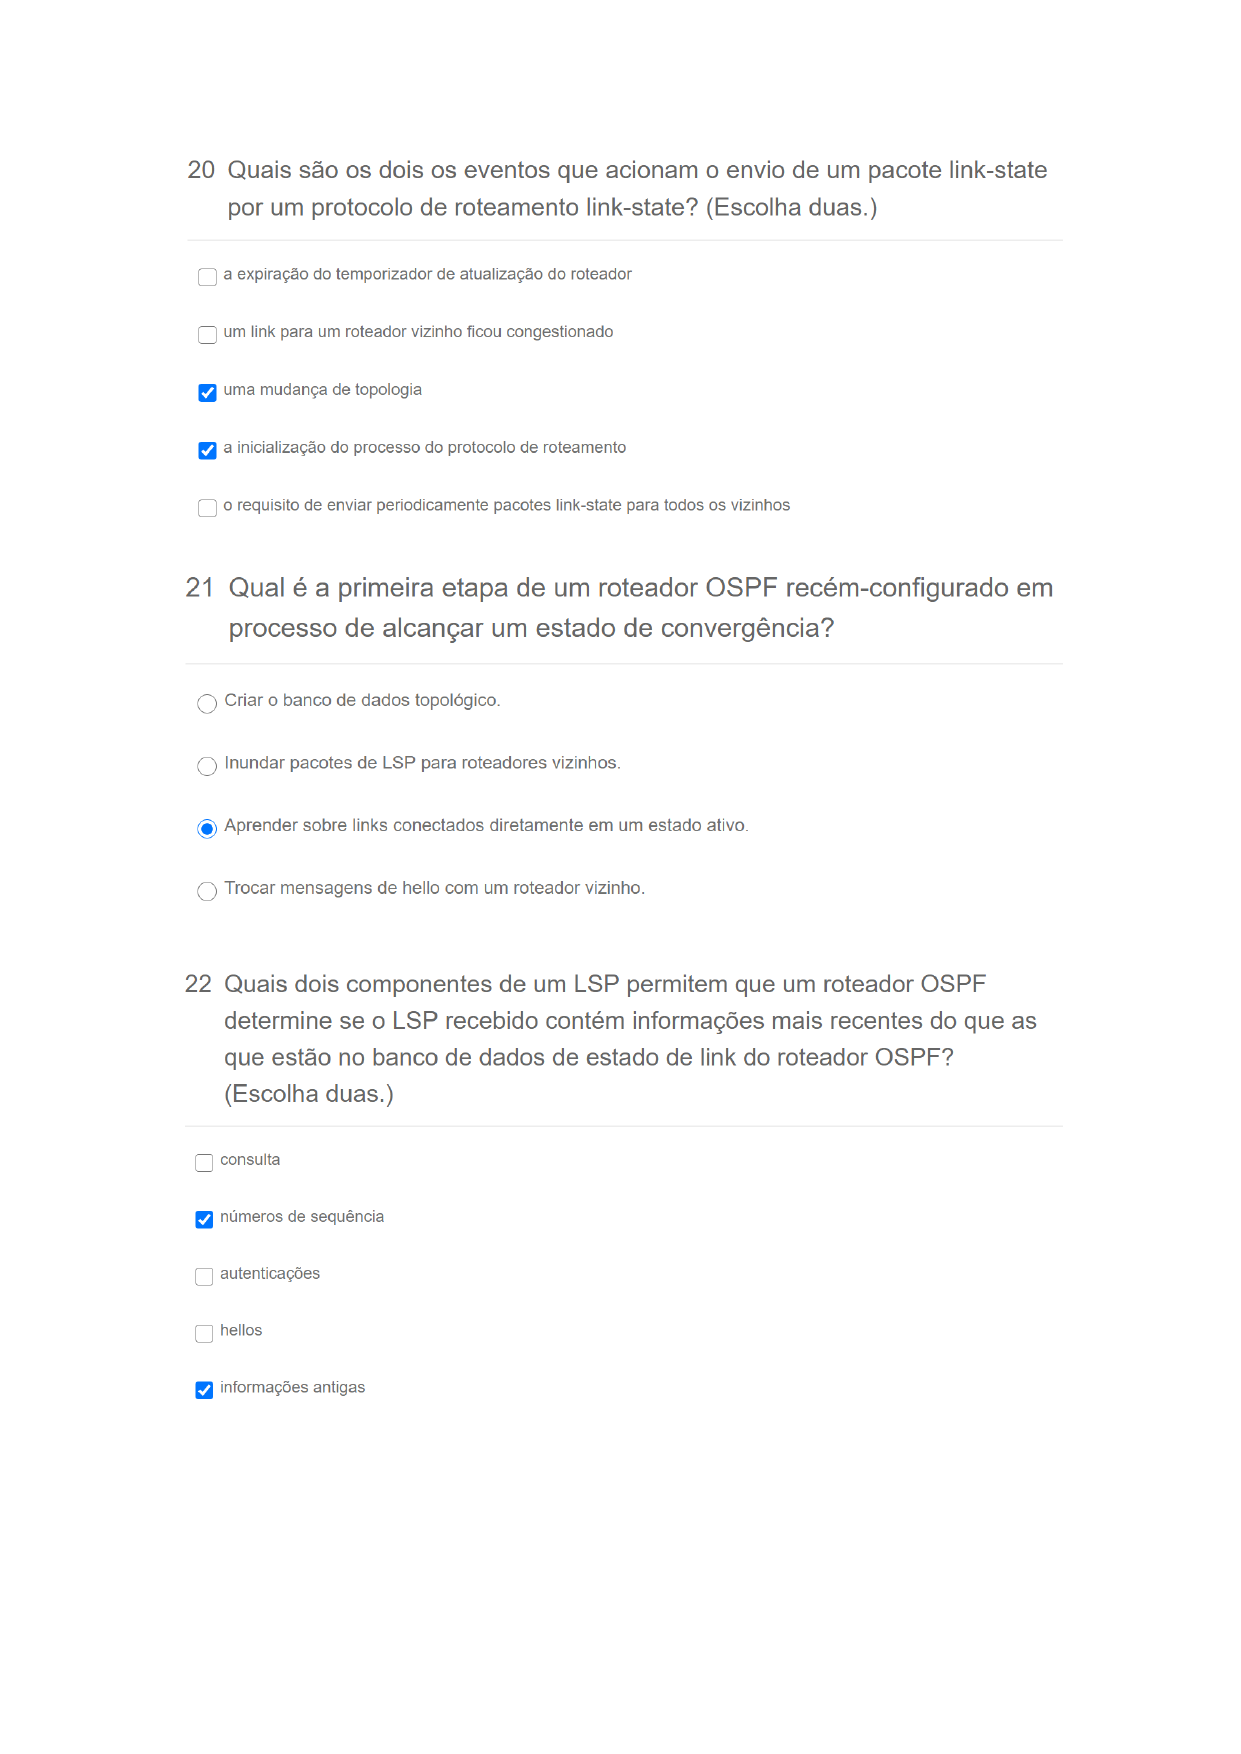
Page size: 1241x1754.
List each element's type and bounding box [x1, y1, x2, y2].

picture [177, 956, 1063, 1426]
picture [177, 147, 1063, 561]
picture [177, 562, 1063, 938]
